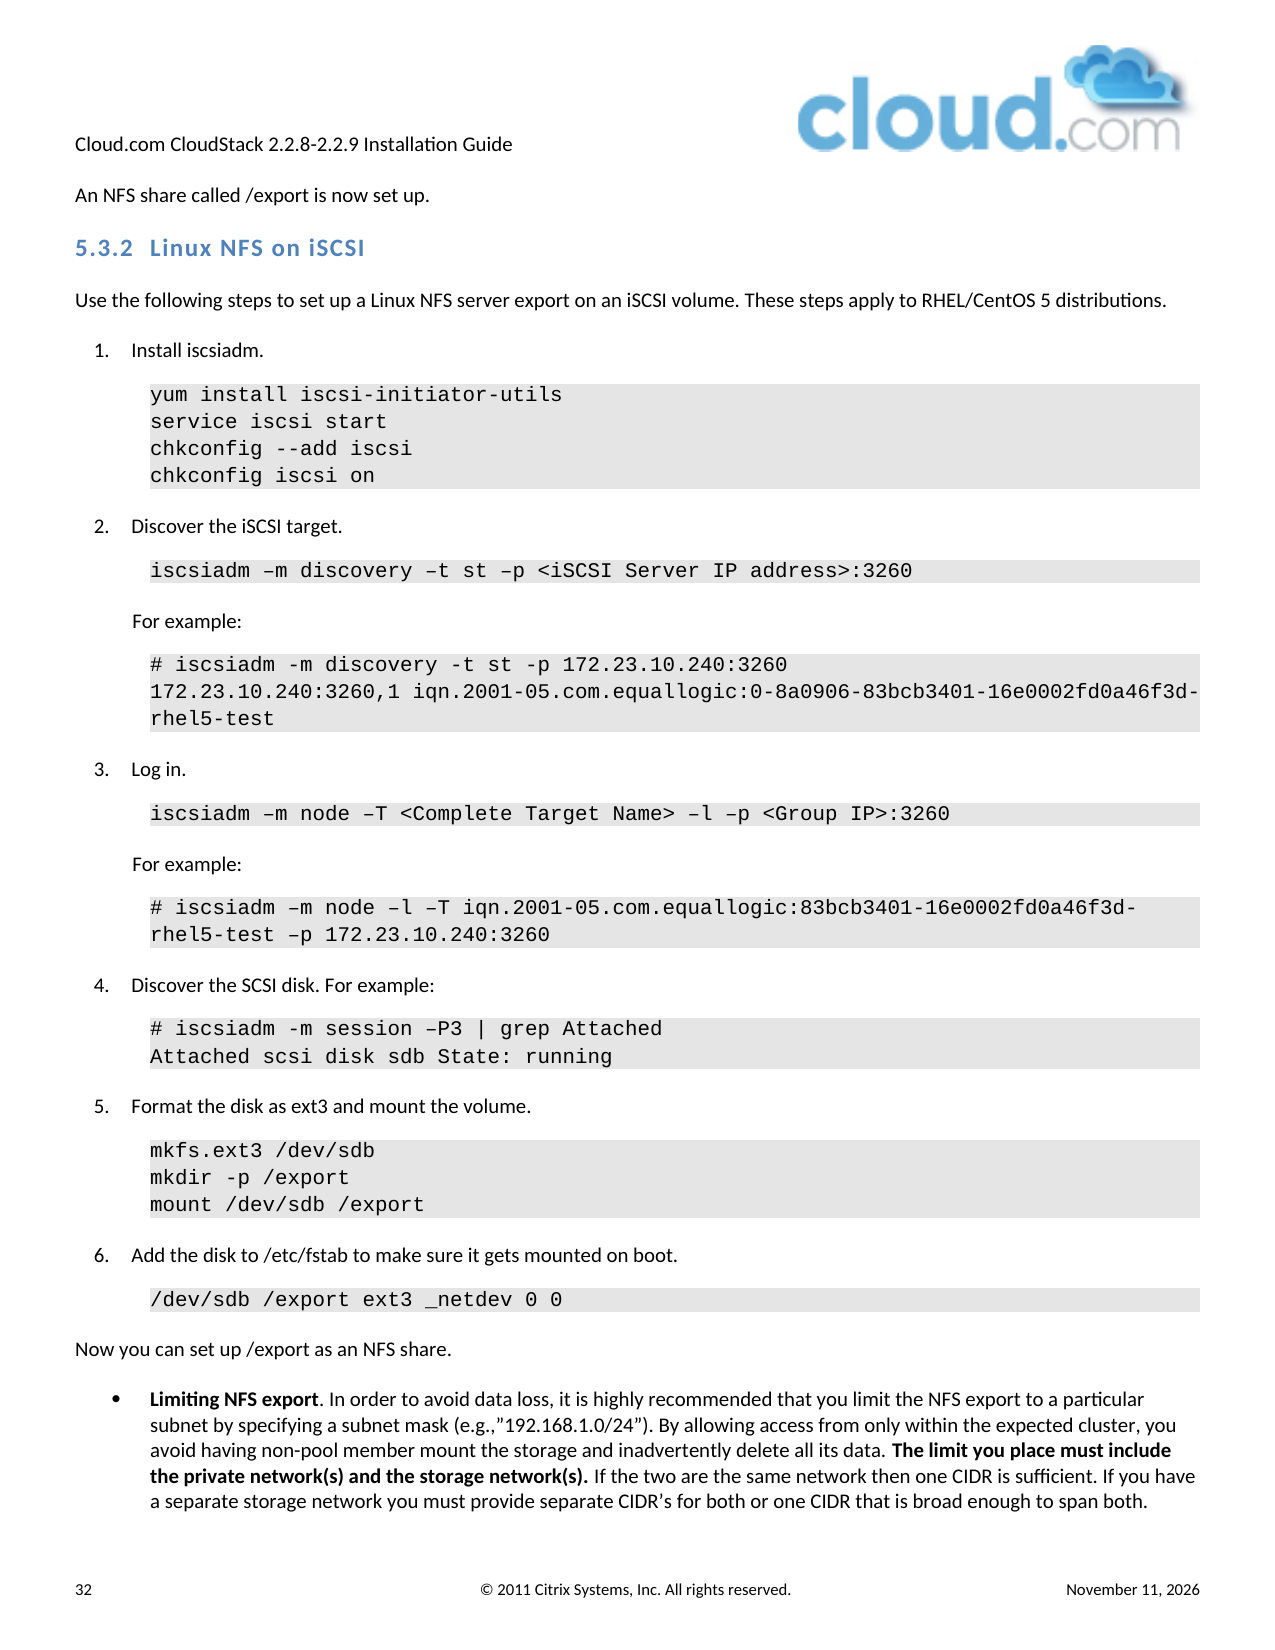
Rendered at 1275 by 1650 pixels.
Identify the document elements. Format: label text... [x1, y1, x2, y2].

text An NFS share called /export is now set up. [75, 182, 1200, 207]
list Discover the iSCSI target. [94, 513, 1200, 539]
text Attached scsi disk sdb State: running [150, 1046, 1200, 1069]
text mkfs.ext3 /dev/sdb [150, 1140, 1200, 1163]
picture [797, 45, 1200, 152]
text mount /dev/sdb /export [150, 1194, 1200, 1218]
text service iscsi start [150, 411, 1200, 435]
text 172.23.10.240:3260,1 iqn.2001-05.com.equallogic:0-8a0906-83bcb3401-16e0002fd0a46f3d-rhel5-test [150, 681, 1200, 732]
text iscsiadm –m discovery –t st –p <iSCSI Server IP address>:3260 [150, 560, 1200, 583]
text /dev/sdb /export ext3 _netdev 0 0 [150, 1288, 1200, 1312]
text yum install iscsi-initiator-utils [150, 384, 1200, 408]
list Install iscsiadm. [94, 338, 1200, 363]
list For example: [132, 608, 1200, 633]
list Format the disk as ext3 and mount the volume. [94, 1094, 1200, 1119]
text # iscsiadm –m node –l –T iqn.2001-05.com.equallogic:83bcb3401-16e0002fd0a46f3d-rhel5-test –p 172.23.10.240:3260 [150, 897, 1200, 948]
text # iscsiadm -m session –P3 | grep Attached [150, 1018, 1200, 1042]
text # iscsiadm -m discovery -t st -p 172.23.10.240:3260 [150, 654, 1200, 678]
list Discover the SCSI disk. For example: [94, 972, 1200, 998]
list For example: [132, 851, 1200, 876]
text chkconfig --add iscsi [150, 438, 1200, 462]
text Now you can set up /export as an NFS share. [75, 1337, 1200, 1362]
list Add the disk to /etc/fstab to make sure it gets mounted on boot. [94, 1242, 1200, 1268]
text chkconfig iscsi on [150, 466, 1200, 489]
list Limiting NFS export. In order to avoid data loss, it is highly recommended that you limit the NFS export to a particular subnet by specifying a subnet mask (e.g.,”192.168.1.0/24”). By allowing access from only within the expected cluster, you avoid having non-pool member mount the storage and inadvertently delete all its data. The limit you place must include the private network(s) and the storage network(s). If the two are the same network then one CIDR is sufficient. If you have a separate storage network you must provide separate CIDR’s for both or one CIDR that is broad enough to span both. [112, 1387, 1200, 1514]
subtitle Linux NFS on iSCSI [75, 232, 1200, 262]
list Log in. [94, 756, 1200, 782]
text iscsiadm –m node –T <Complete Target Name> –l –p <Group IP>:3260 [150, 803, 1200, 826]
text mkdir -p /export [150, 1167, 1200, 1191]
text Use the following steps to set up a Linux NFS server export on an iSCSI volume. These steps apply to RHEL/CentOS 5 distributions. [75, 288, 1200, 313]
